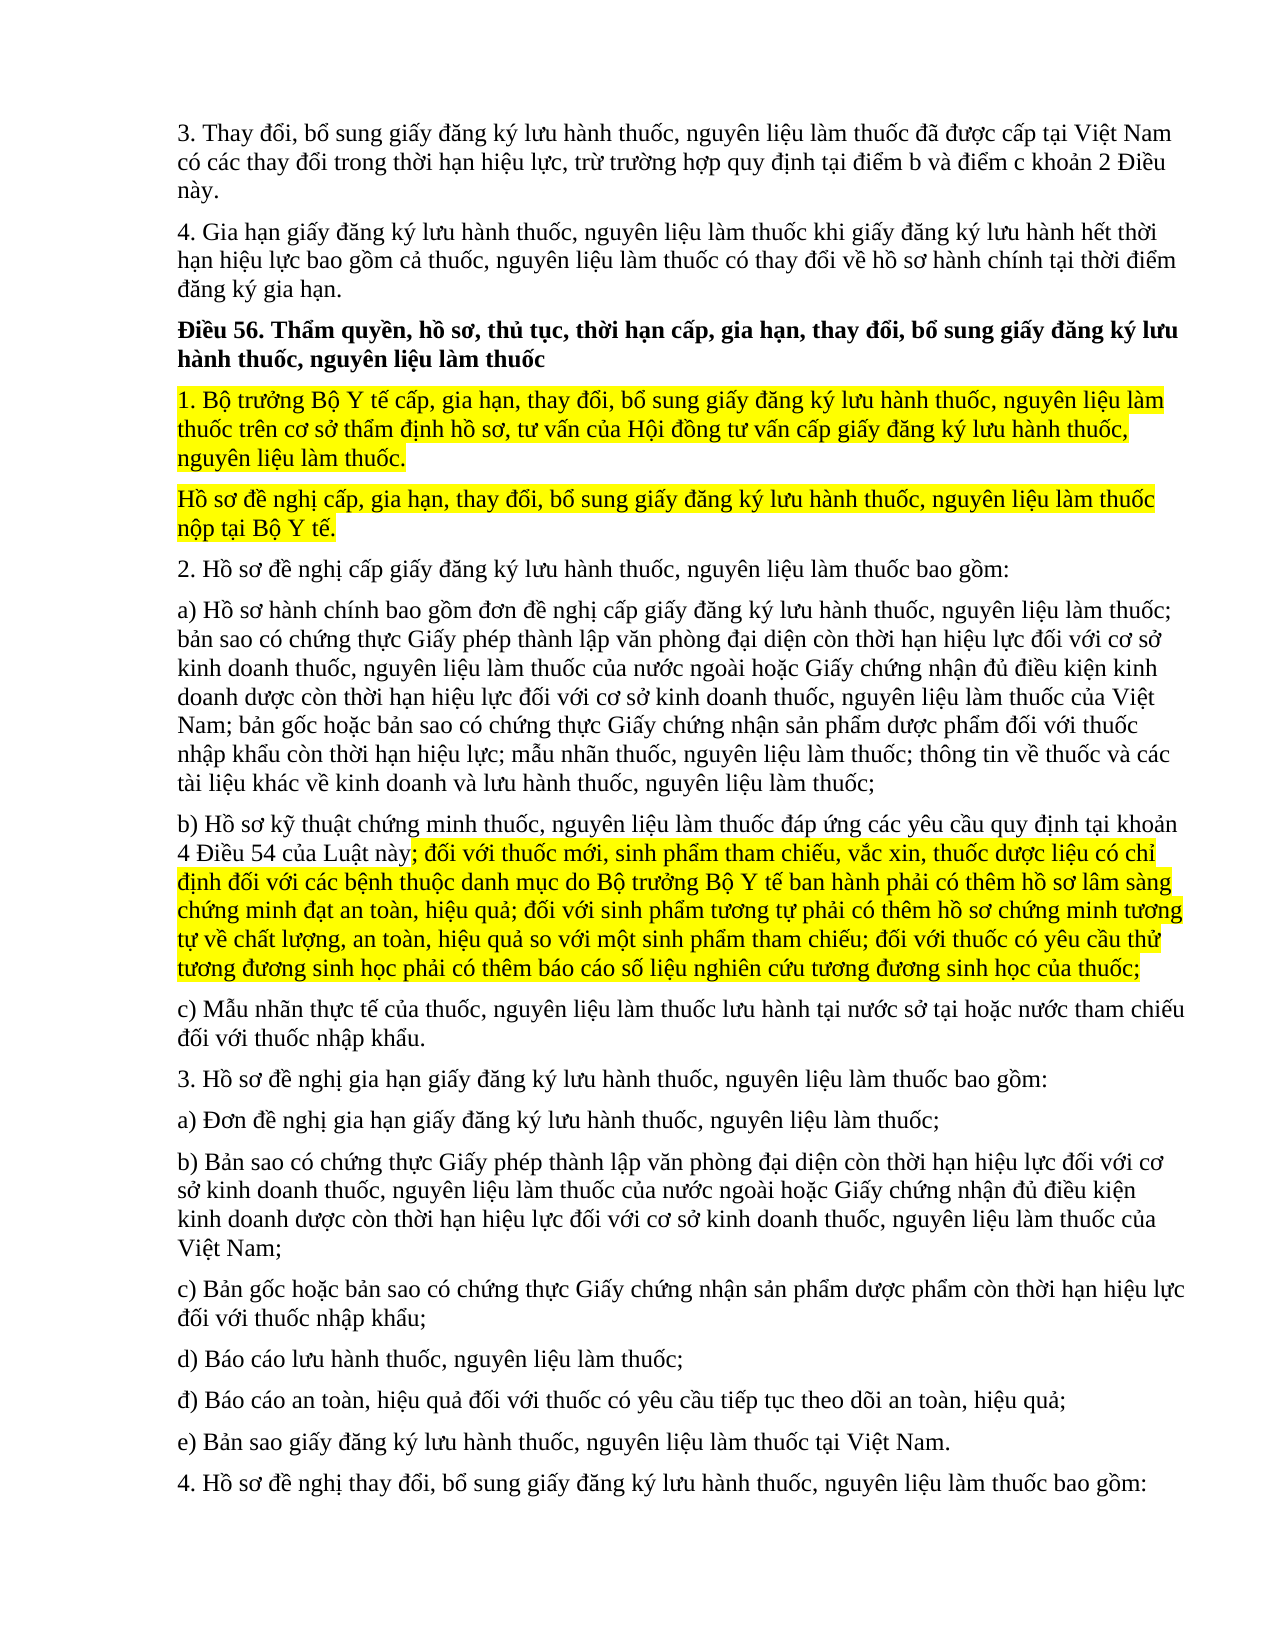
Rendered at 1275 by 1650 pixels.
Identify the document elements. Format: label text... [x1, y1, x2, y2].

text Hồ sơ đề nghị cấp, gia hạn, thay đổi, bổ sung giấy đăng ký lưu hành thuốc, nguyên liệu làm thuốc nộp tại Bộ Y tế. [336, 484, 1186, 542]
text a) Hồ sơ hành chính bao gồm đơn đề nghị cấp giấy đăng ký lưu hành thuốc, nguyên liệu làm thuốc; bản sao có chứng thực Giấy phép thành lập văn phòng đại diện còn thời hạn hiệu lực đối với cơ sở kinh doanh thuốc, nguyên liệu làm thuốc của nước ngoài hoặc Giấy chứng nhận đủ điều kiện kinh doanh dược còn thời hạn hiệu lực đối với cơ sở kinh doanh thuốc, nguyên liệu làm thuốc của Việt Nam; bản gốc hoặc bản sao có chứng thực Giấy chứng nhận sản phẩm dược phẩm đối với thuốc nhập khẩu còn thời hạn hiệu lực; mẫu nhãn thuốc, nguyên liệu làm thuốc; thông tin về thuốc và các tài liệu khác về kinh doanh và lưu hành thuốc, nguyên liệu làm thuốc; [177, 596, 1186, 797]
text d) Báo cáo lưu hành thuốc, nguyên liệu làm thuốc; [177, 1344, 1186, 1373]
text đ) Báo cáo an toàn, hiệu quả đối với thuốc có yêu cầu tiếp tục theo dõi an toàn, hiệu quả; [177, 1386, 1186, 1414]
text 2. Hồ sơ đề nghị cấp giấy đăng ký lưu hành thuốc, nguyên liệu làm thuốc bao gồm: [177, 554, 1186, 583]
text 4. Hồ sơ đề nghị thay đổi, bổ sung giấy đăng ký lưu hành thuốc, nguyên liệu làm thuốc bao gồm: [177, 1468, 1186, 1497]
text 3. Hồ sơ đề nghị gia hạn giấy đăng ký lưu hành thuốc, nguyên liệu làm thuốc bao gồm: [177, 1064, 1186, 1093]
text 4. Gia hạn giấy đăng ký lưu hành thuốc, nguyên liệu làm thuốc khi giấy đăng ký lưu hành hết thời hạn hiệu lực bao gồm cả thuốc, nguyên liệu làm thuốc có thay đổi về hồ sơ hành chính tại thời điểm đăng ký gia hạn. [177, 217, 1186, 303]
text e) Bản sao giấy đăng ký lưu hành thuốc, nguyên liệu làm thuốc tại Việt Nam. [177, 1427, 1186, 1456]
text b) Hồ sơ kỹ thuật chứng minh thuốc, nguyên liệu làm thuốc đáp ứng các yêu cầu quy định tại khoản 4 Điều 54 của Luật này; đối với thuốc mới, sinh phẩm tham chiếu, vắc xin, thuốc dược liệu có chỉ định đối với các bệnh thuộc danh mục do Bộ trưởng Bộ Y tế ban hành phải có thêm hồ sơ lâm sàng chứng minh đạt an toàn, hiệu quả; đối với sinh phẩm tương tự phải có thêm hồ sơ chứng minh tương tự về chất lượng, an toàn, hiệu quả so với một sinh phẩm tham chiếu; đối với thuốc có yêu cầu thử tương đương sinh học phải có thêm báo cáo số liệu nghiên cứu tương đương sinh học của thuốc; [177, 809, 1186, 982]
text a) Đơn đề nghị gia hạn giấy đăng ký lưu hành thuốc, nguyên liệu làm thuốc; [177, 1106, 1186, 1134]
text c) Mẫu nhãn thực tế của thuốc, nguyên liệu làm thuốc lưu hành tại nước sở tại hoặc nước tham chiếu đối với thuốc nhập khẩu. [177, 994, 1186, 1052]
text b) Bản sao có chứng thực Giấy phép thành lập văn phòng đại diện còn thời hạn hiệu lực đối với cơ sở kinh doanh thuốc, nguyên liệu làm thuốc của nước ngoài hoặc Giấy chứng nhận đủ điều kiện kinh doanh dược còn thời hạn hiệu lực đối với cơ sở kinh doanh thuốc, nguyên liệu làm thuốc của Việt Nam; [177, 1147, 1186, 1262]
text 3. Thay đổi, bổ sung giấy đăng ký lưu hành thuốc, nguyên liệu làm thuốc đã được cấp tại Việt Nam có các thay đổi trong thời hạn hiệu lực, trừ trường hợp quy định tại điểm b và điểm c khoản 2 Điều này. [177, 118, 1186, 204]
text c) Bản gốc hoặc bản sao có chứng thực Giấy chứng nhận sản phẩm dược phẩm còn thời hạn hiệu lực đối với thuốc nhập khẩu; [177, 1274, 1186, 1332]
text 1. Bộ trưởng Bộ Y tế cấp, gia hạn, thay đổi, bổ sung giấy đăng ký lưu hành thuốc, nguyên liệu làm thuốc trên cơ sở thẩm định hồ sơ, tư vấn của Hội đồng tư vấn cấp giấy đăng ký lưu hành thuốc, nguyên liệu làm thuốc. [406, 386, 1186, 472]
text Điều 56. Thẩm quyền, hồ sơ, thủ tục, thời hạn cấp, gia hạn, thay đổi, bổ sung giấy đăng ký lưu hành thuốc, nguyên liệu làm thuốc [177, 316, 1186, 373]
